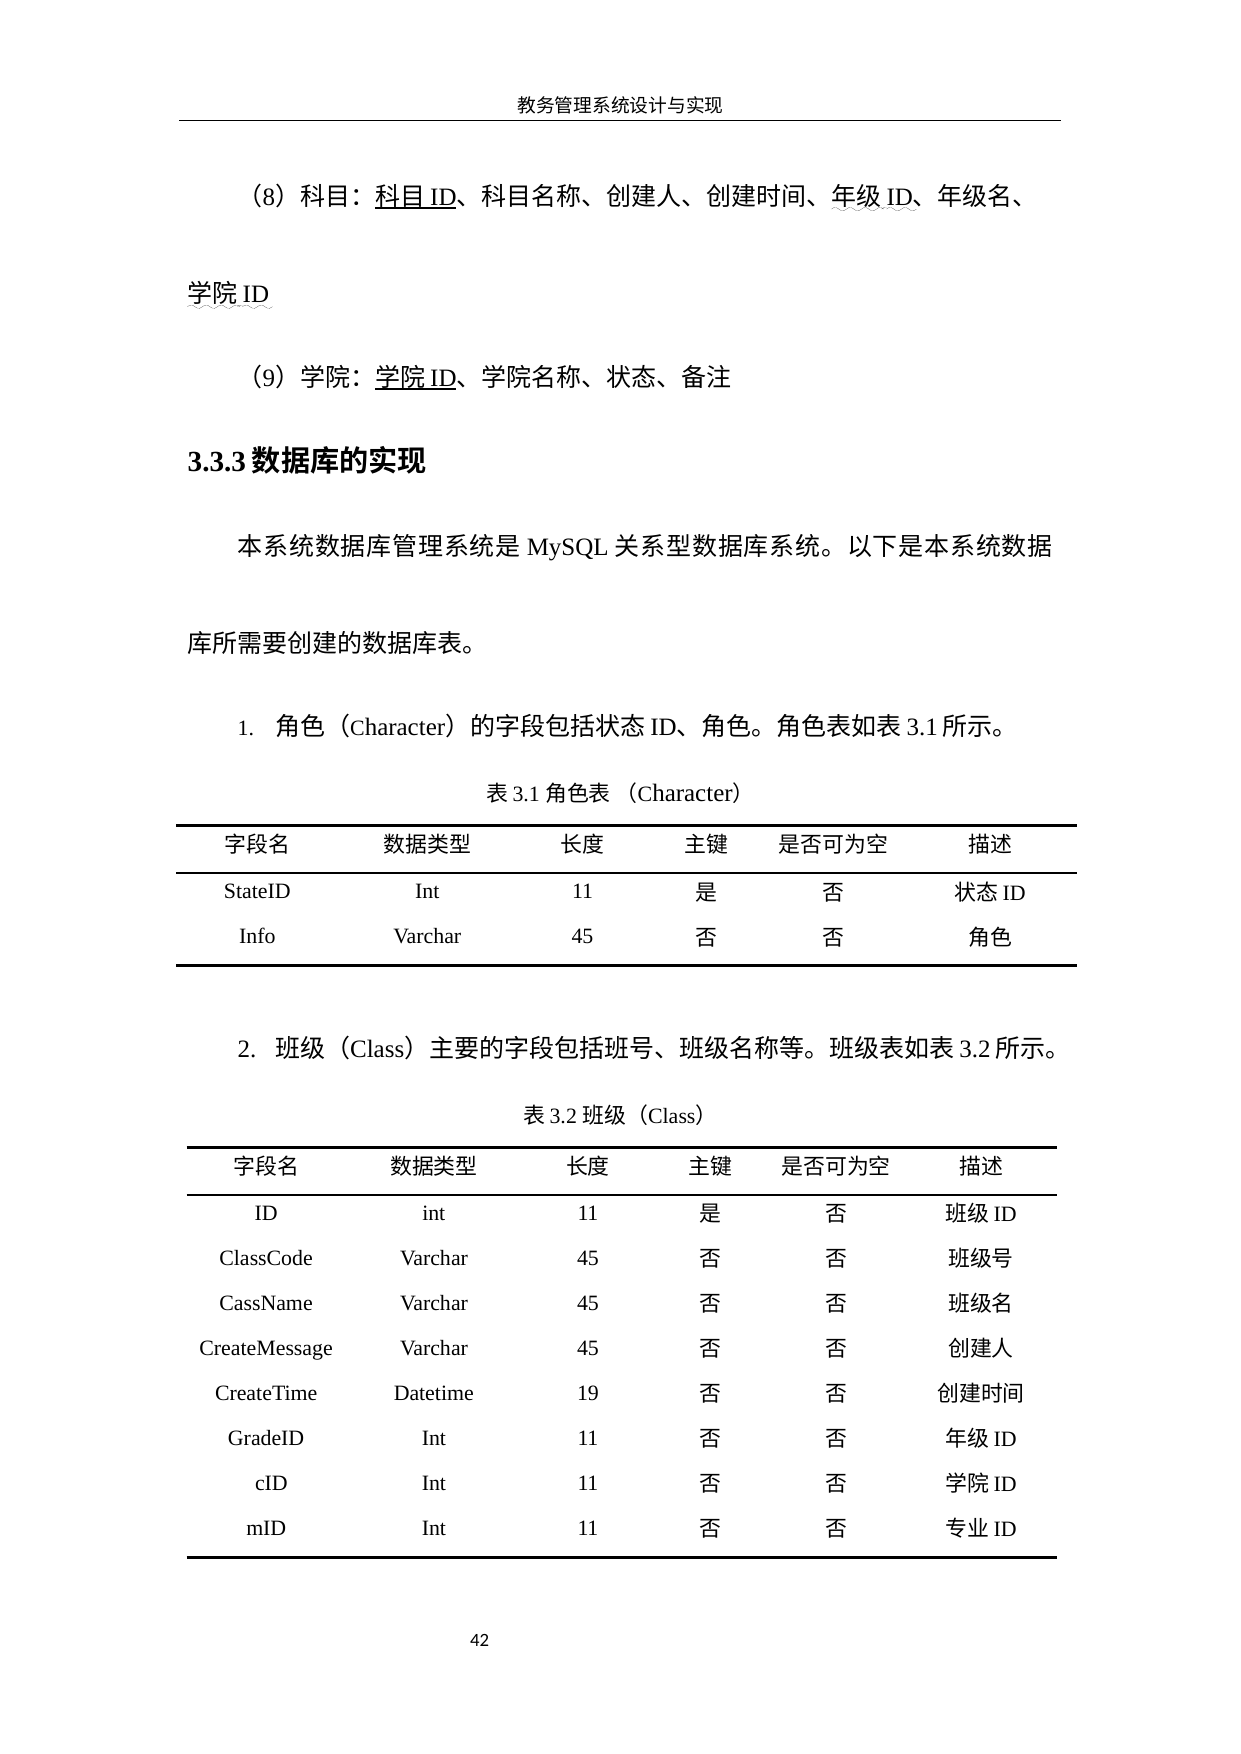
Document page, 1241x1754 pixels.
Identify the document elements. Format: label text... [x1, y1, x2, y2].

table_cell 否 [767, 1376, 904, 1421]
table_cell 否 [653, 1286, 767, 1331]
table_cell 角色 [903, 919, 1077, 964]
table_cell 创建时间 [905, 1376, 1057, 1421]
table_cell 班级名 [905, 1286, 1057, 1331]
table_cell 否 [653, 1421, 767, 1466]
table_cell 班级号 [905, 1241, 1057, 1286]
table_header 数据类型 [345, 1149, 522, 1194]
table_cell GradeID [187, 1421, 345, 1466]
table_cell CreateMessage [187, 1331, 345, 1376]
table_cell ID [187, 1196, 345, 1241]
table_cell 否 [767, 1421, 904, 1466]
table_cell 11 [522, 1466, 653, 1511]
table_cell 否 [653, 1511, 767, 1556]
table_cell 年级ID [905, 1421, 1057, 1466]
table_cell 创建人 [905, 1331, 1057, 1376]
table_cell 否 [764, 874, 902, 919]
table_header 长度 [516, 827, 649, 872]
table_cell 45 [522, 1286, 653, 1331]
table_cell 专业ID [905, 1511, 1057, 1556]
table_cell 45 [516, 919, 649, 964]
table_cell 否 [649, 919, 764, 964]
table_cell mID [187, 1511, 345, 1556]
table_cell 是 [653, 1196, 767, 1241]
table_cell Datetime [345, 1376, 522, 1421]
table_cell ClassCode [187, 1241, 345, 1286]
table_cell 否 [653, 1241, 767, 1286]
text 本系统数据库管理系统是MySQL关系型数据库系统。以下是本系统数据库所需要创建的数据库表。 [187, 512, 1053, 674]
table_cell 否 [653, 1376, 767, 1421]
table_cell 45 [522, 1331, 653, 1376]
table_cell 是 [649, 874, 764, 919]
list 班级（Class）主要的字段包括班号、班级名称等。班级表如表3.2所示。 [187, 1014, 1053, 1079]
table_header 字段名 [187, 1149, 345, 1194]
table_cell 否 [767, 1196, 904, 1241]
table_cell 否 [767, 1286, 904, 1331]
table_header 描述 [905, 1149, 1057, 1194]
table_cell 否 [653, 1331, 767, 1376]
table_cell StateID [176, 874, 338, 919]
table_cell Int [345, 1466, 522, 1511]
table_cell Int [338, 874, 516, 919]
list 角色（Character）的字段包括状态ID、角色。角色表如表3.1所示。 [187, 692, 1053, 757]
table_cell Int [345, 1421, 522, 1466]
table_cell Varchar [345, 1241, 522, 1286]
table_cell Varchar [338, 919, 516, 964]
table_header 主键 [649, 827, 764, 872]
table_cell CreateTime [187, 1376, 345, 1421]
table_cell 11 [516, 874, 649, 919]
table_header 描述 [903, 827, 1077, 872]
table_cell 班级ID [905, 1196, 1057, 1241]
table_cell 否 [767, 1511, 904, 1556]
table_cell 学院ID [905, 1466, 1057, 1511]
table_cell 45 [522, 1241, 653, 1286]
table_cell Varchar [345, 1286, 522, 1331]
table_header 数据类型 [338, 827, 516, 872]
table_cell cID [187, 1466, 345, 1511]
table_header 主键 [653, 1149, 767, 1194]
table_header 长度 [522, 1149, 653, 1194]
table_cell 状态ID [903, 874, 1077, 919]
table_cell Int [345, 1511, 522, 1556]
table_cell 否 [767, 1466, 904, 1511]
table_cell 否 [767, 1331, 904, 1376]
table_cell 否 [653, 1466, 767, 1511]
text 表3.1 角色表 （Character） [187, 776, 1053, 808]
text 3.3.3数据库的实现 [187, 426, 1053, 491]
table_cell 否 [767, 1241, 904, 1286]
table_cell int [345, 1196, 522, 1241]
text （8）科目：科目ID、科目名称、创建人、创建时间、年级ID、年级名、学院ID [187, 162, 1053, 324]
table_cell 11 [522, 1421, 653, 1466]
table_header 字段名 [176, 827, 338, 872]
table_cell 否 [764, 919, 902, 964]
table_cell Info [176, 919, 338, 964]
table_cell CassName [187, 1286, 345, 1331]
text 表3.2 班级（Class） [187, 1097, 1053, 1130]
table_cell 19 [522, 1376, 653, 1421]
table_cell Varchar [345, 1331, 522, 1376]
table_cell 11 [522, 1196, 653, 1241]
table_cell 11 [522, 1511, 653, 1556]
table_header 是否可为空 [767, 1149, 904, 1194]
text （9）学院：学院ID、学院名称、状态、备注 [187, 343, 1053, 408]
table_header 是否可为空 [764, 827, 902, 872]
